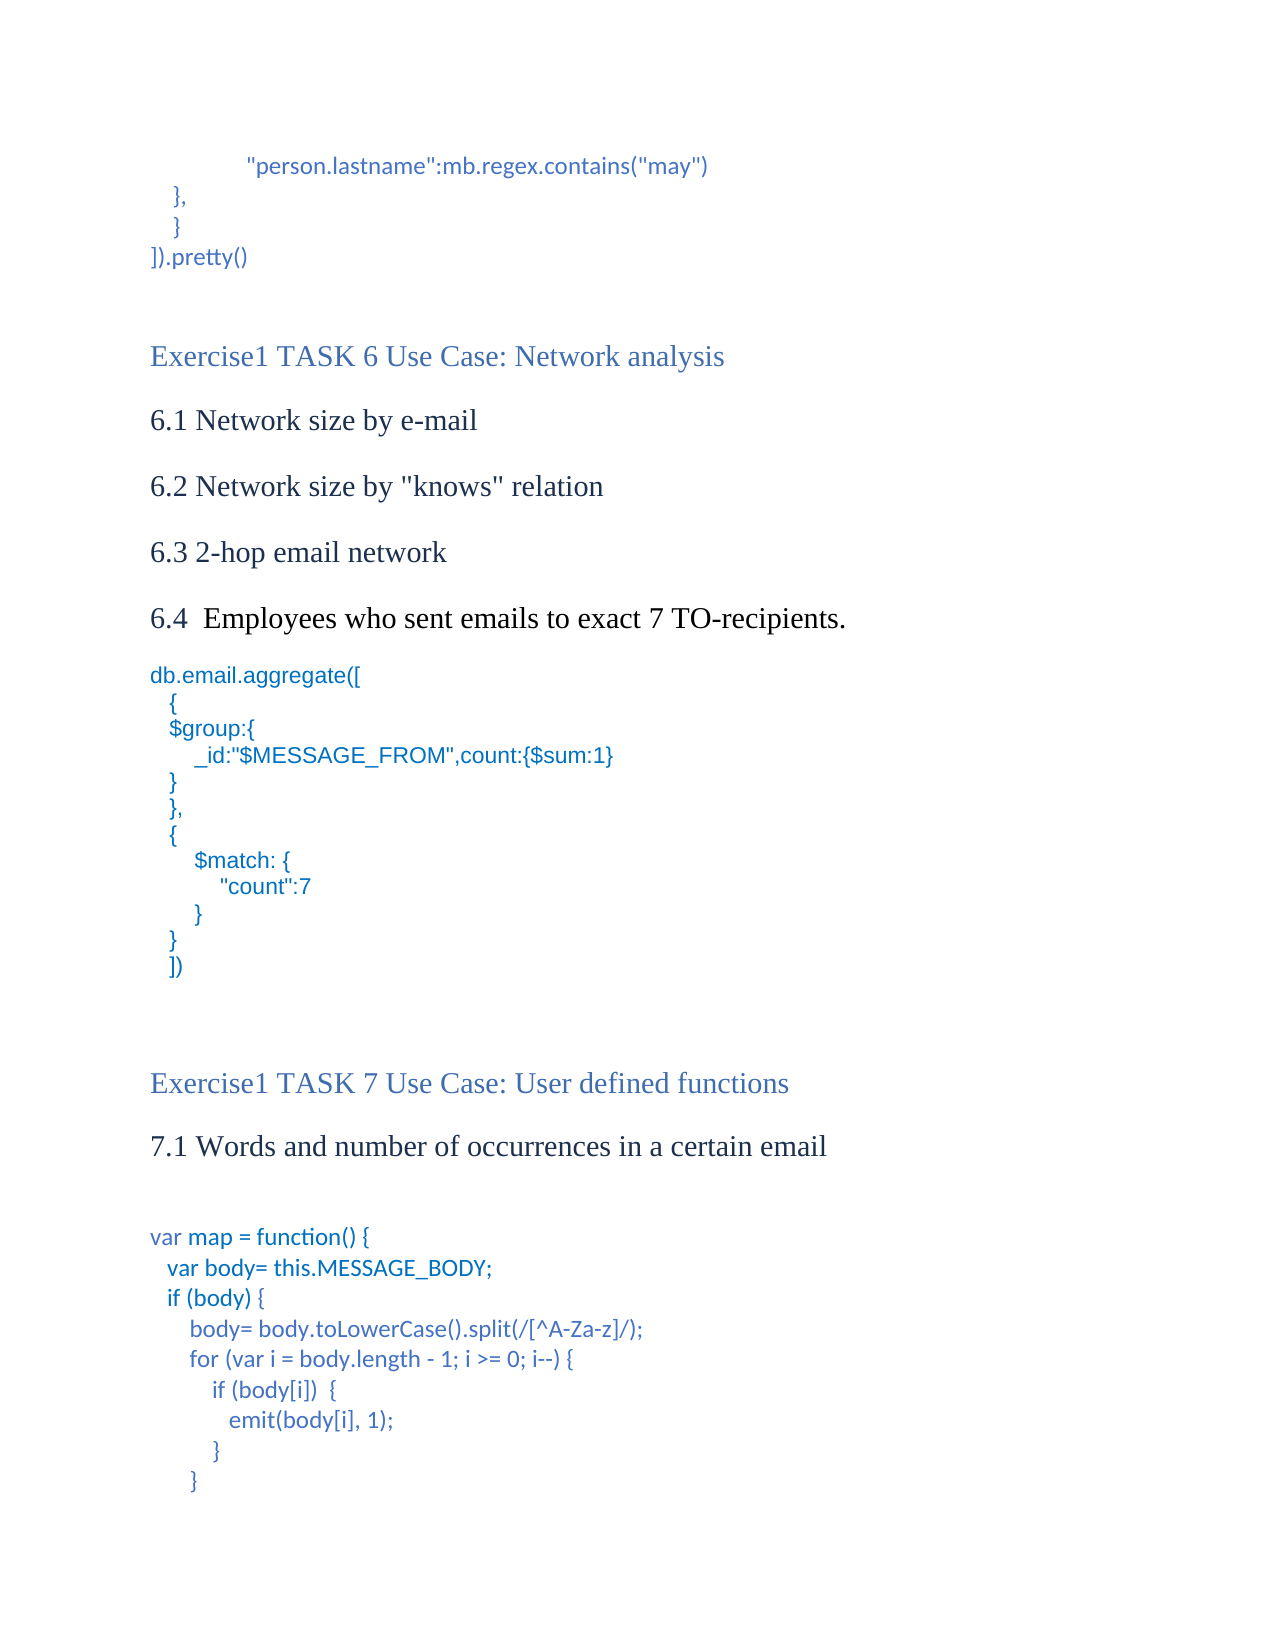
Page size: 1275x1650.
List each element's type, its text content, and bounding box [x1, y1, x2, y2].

text if (body[i]) { [150, 1374, 1125, 1404]
text ]).pretty() [150, 242, 1125, 272]
text } [150, 211, 1125, 242]
text } [150, 926, 1125, 952]
text body= body.toLowerCase().split(/[^A-Za-z]/); [150, 1313, 1125, 1343]
text 6.2 Network size by "knows" relation [150, 464, 1125, 505]
text 6.1 Network size by e-mail [150, 398, 1125, 439]
text $match: { [150, 847, 1125, 873]
text _id:"$MESSAGE_FROM",count:{$sum:1} [150, 742, 1125, 768]
text for (var i = body.length - 1; i >= 0; i--) { [150, 1343, 1125, 1374]
text { [150, 689, 1125, 715]
text $group:{ [150, 715, 1125, 742]
text 7.1 Words and number of occurrences in a certain email [150, 1124, 1125, 1166]
text Exercise1 TASK 7 Use Case: User defined functions [150, 1065, 1125, 1099]
text }, [150, 181, 1125, 211]
text }, [150, 794, 1125, 821]
text } [150, 1435, 1125, 1465]
text 6.3 2-hop email network [150, 530, 1125, 571]
text } [150, 900, 1125, 926]
text ]) [150, 952, 1125, 979]
text Exercise1 TASK 6 Use Case: Network analysis [150, 338, 1125, 373]
text var body= this.MESSAGE_BODY; [150, 1252, 1125, 1282]
text "count":7 [150, 873, 1125, 900]
text 6.4 Employees who sent emails to exact 7 TO-recipients. [150, 596, 1125, 637]
text } [150, 768, 1125, 794]
text emit(body[i], 1); [150, 1404, 1125, 1435]
text if (body) { [150, 1282, 1125, 1313]
text var map = function() { [150, 1221, 1125, 1252]
text db.email.aggregate([ [150, 662, 1125, 689]
text "person.lastname":mb.regex.contains("may") [150, 150, 1125, 181]
text } [150, 1465, 1125, 1496]
text { [150, 821, 1125, 847]
